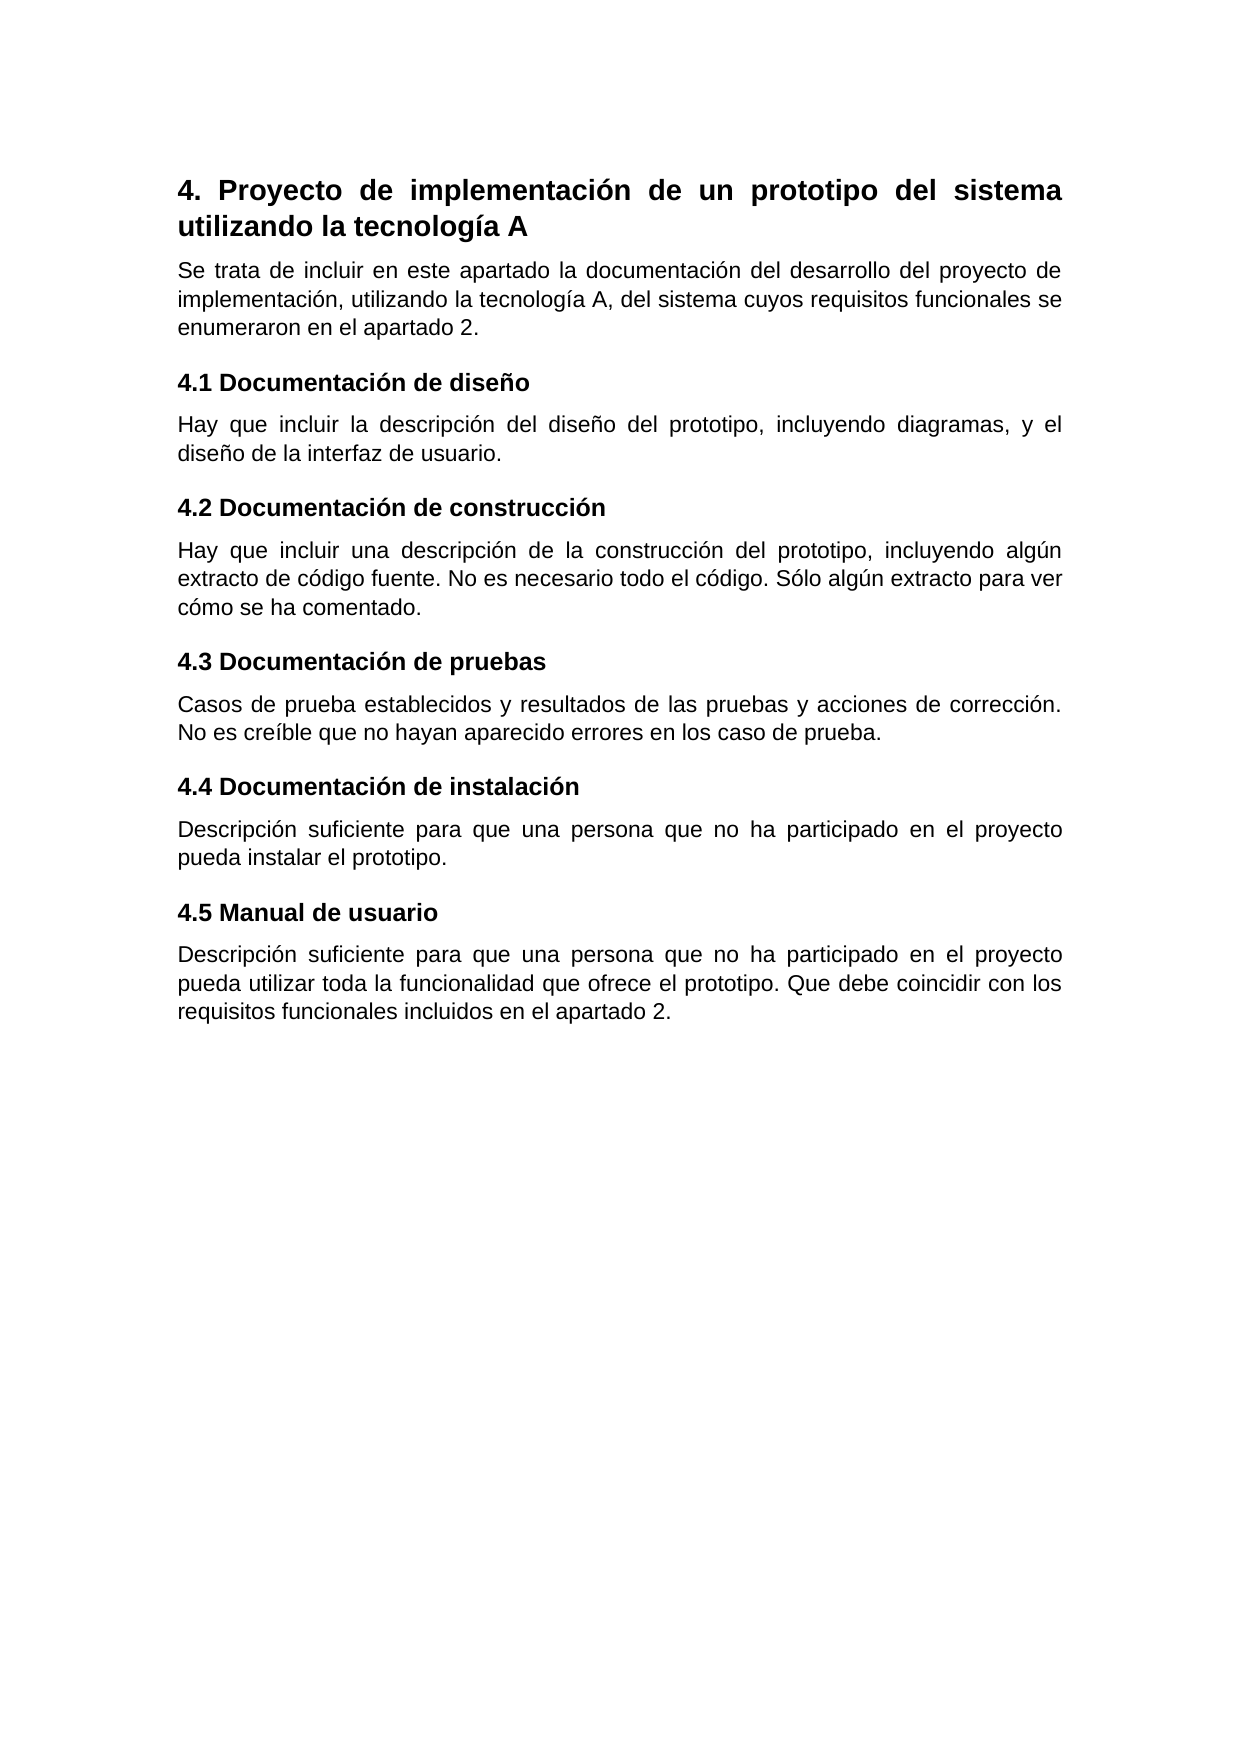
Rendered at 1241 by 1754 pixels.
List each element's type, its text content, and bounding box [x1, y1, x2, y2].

text Se trata de incluir en este apartado la documentación del desarrollo del proyecto de implementación, utilizando la tecnología A, del sistema cuyos requisitos funcionales se enumeraron en el apartado 2. [177, 257, 1063, 341]
subtitle 4.4 Documentación de instalación [177, 772, 1063, 801]
subtitle 4. Proyecto de implementación de un prototipo del sistema utilizando la tecnología A [177, 173, 1063, 242]
subtitle 4.1 Documentación de diseño [177, 368, 1063, 396]
text Casos de prueba establecidos y resultados de las pruebas y acciones de corrección. No es creíble que no hayan aparecido errores en los caso de prueba. [177, 691, 1063, 745]
text Descripción suficiente para que una persona que no ha participado en el proyecto pueda utilizar toda la funcionalidad que ofrece el prototipo. Que debe coincidir con los requisitos funcionales incluidos en el apartado 2. [177, 941, 1063, 1024]
text Descripción suficiente para que una persona que no ha participado en el proyecto pueda instalar el prototipo. [177, 816, 1063, 871]
subtitle 4.3 Documentación de pruebas [177, 647, 1063, 676]
text Hay que incluir la descripción del diseño del prototipo, incluyendo diagramas, y el diseño de la interfaz de usuario. [177, 411, 1063, 466]
subtitle 4.2 Documentación de construcción [177, 493, 1063, 522]
text Hay que incluir una descripción de la construcción del prototipo, incluyendo algún extracto de código fuente. No es necesario todo el código. Sólo algún extracto para ver cómo se ha comentado. [177, 537, 1063, 620]
subtitle 4.5 Manual de usuario [177, 898, 1063, 927]
